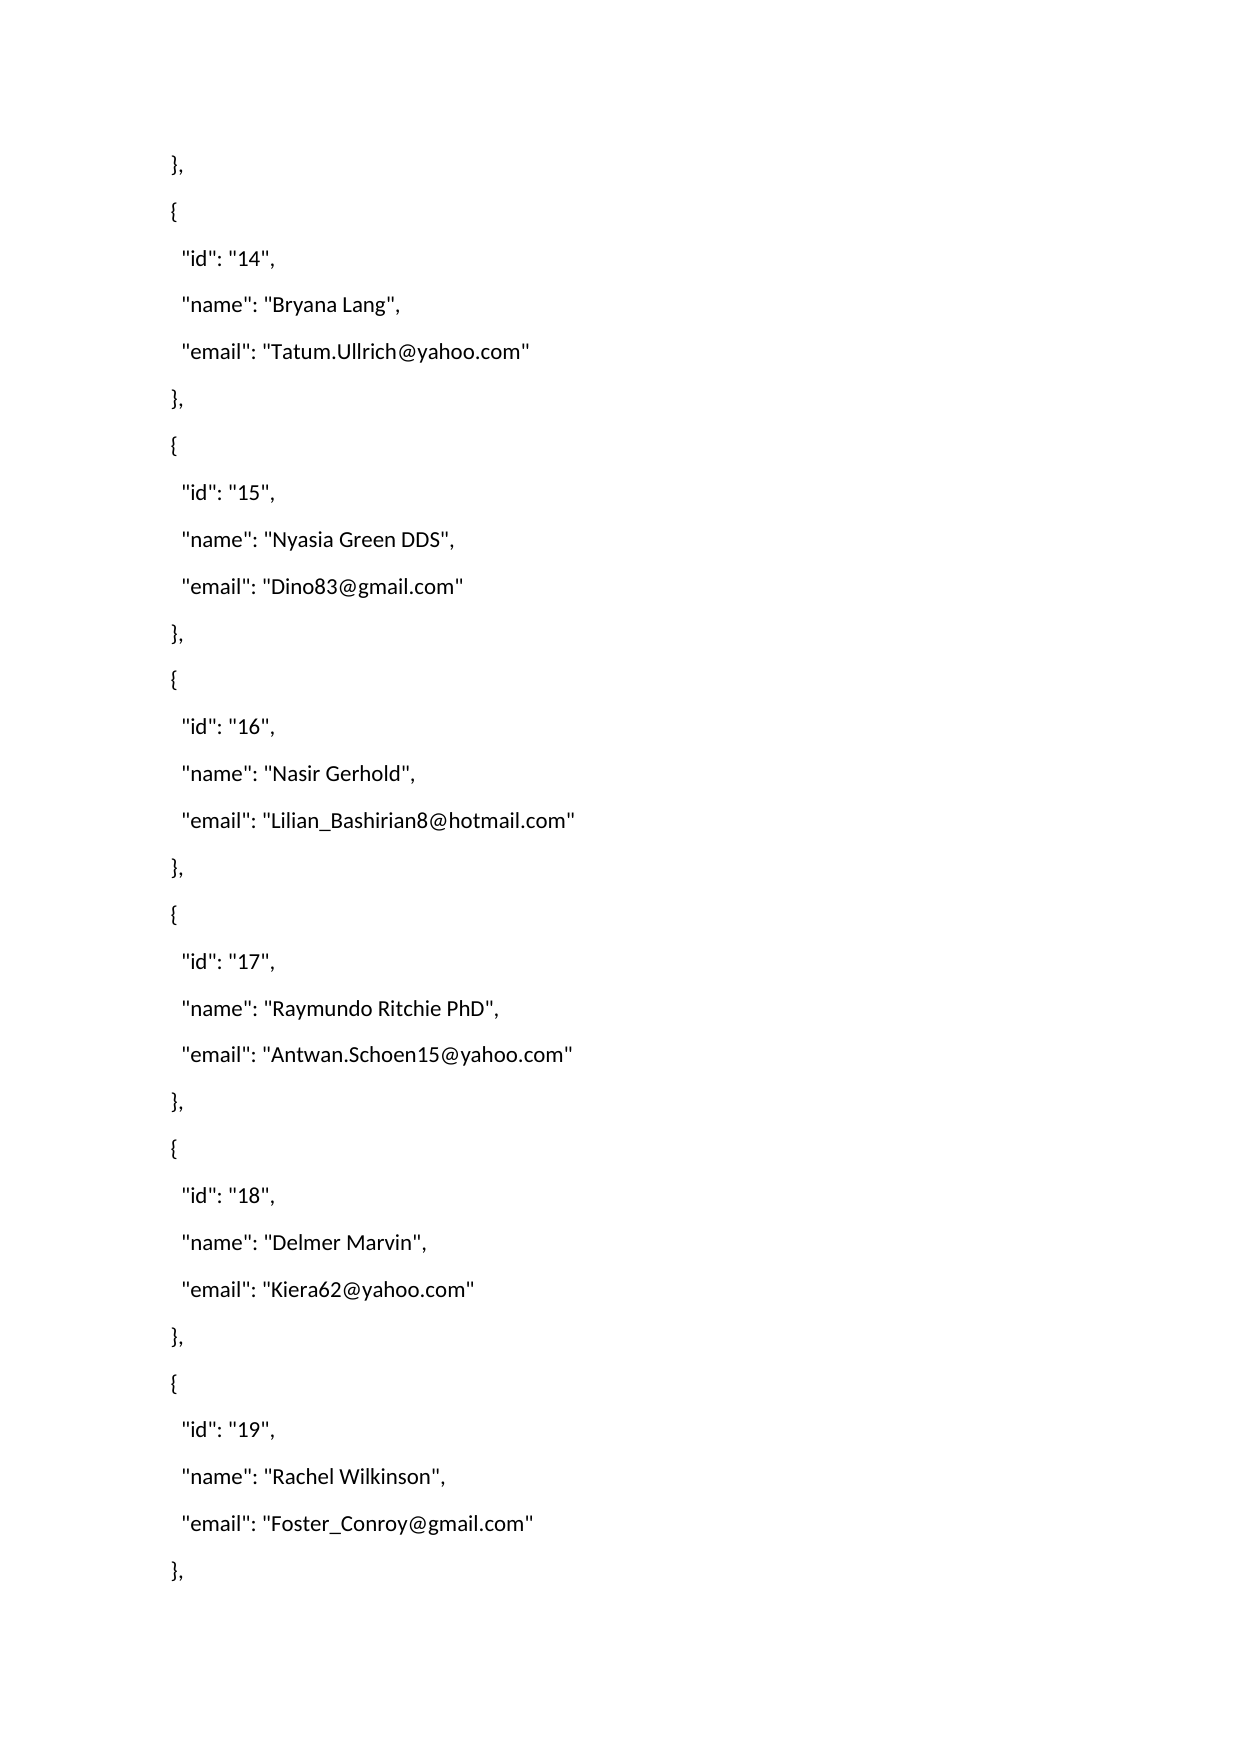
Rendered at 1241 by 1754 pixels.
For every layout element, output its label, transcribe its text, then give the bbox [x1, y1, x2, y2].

text "name": "Delmer Marvin", [150, 1228, 1090, 1256]
text "email": "Dino83@gmail.com" [150, 572, 1090, 600]
text }, [150, 384, 1090, 412]
text { [150, 666, 1090, 694]
text "name": "Nyasia Green DDS", [150, 525, 1090, 553]
text "id": "16", [150, 712, 1090, 741]
text "id": "19", [150, 1416, 1090, 1444]
text "email": "Tatum.Ullrich@yahoo.com" [150, 337, 1090, 366]
text "name": "Bryana Lang", [150, 291, 1090, 319]
text "id": "15", [150, 478, 1090, 506]
text "name": "Nasir Gerhold", [150, 759, 1090, 787]
text "email": "Foster_Conroy@gmail.com" [150, 1509, 1090, 1537]
text "email": "Lilian_Bashirian8@hotmail.com" [150, 806, 1090, 834]
text "id": "14", [150, 244, 1090, 272]
text "id": "18", [150, 1181, 1090, 1209]
text }, [150, 150, 1090, 178]
text }, [150, 1556, 1090, 1584]
text "email": "Antwan.Schoen15@yahoo.com" [150, 1041, 1090, 1069]
text }, [150, 619, 1090, 647]
text { [150, 431, 1090, 459]
text "name": "Rachel Wilkinson", [150, 1462, 1090, 1491]
text }, [150, 853, 1090, 881]
text "email": "Kiera62@yahoo.com" [150, 1275, 1090, 1303]
text { [150, 900, 1090, 928]
text { [150, 1134, 1090, 1162]
text "name": "Raymundo Ritchie PhD", [150, 994, 1090, 1022]
text }, [150, 1322, 1090, 1350]
text { [150, 197, 1090, 225]
text "id": "17", [150, 947, 1090, 975]
text }, [150, 1087, 1090, 1116]
text { [150, 1369, 1090, 1397]
